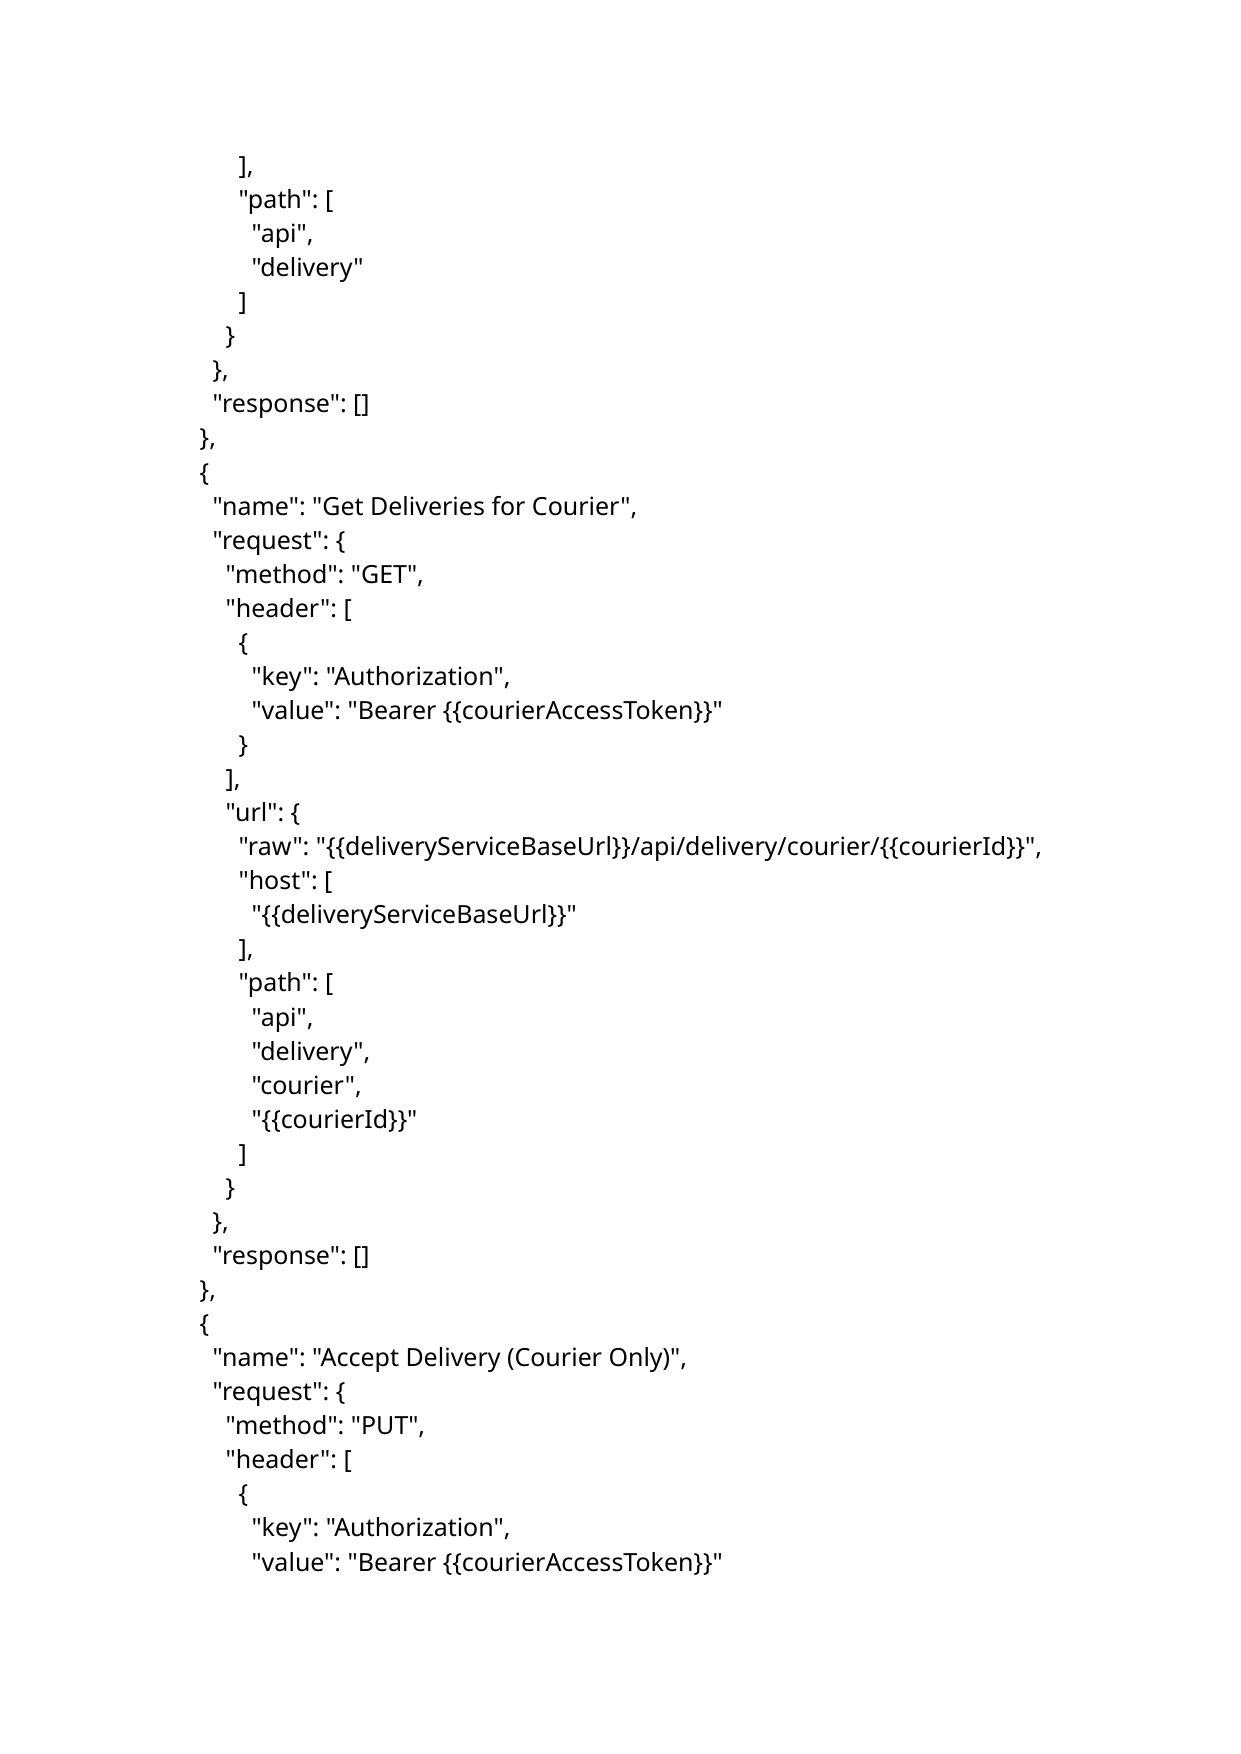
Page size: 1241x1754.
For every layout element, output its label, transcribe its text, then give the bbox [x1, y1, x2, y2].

text { [148, 1306, 1093, 1340]
text "raw": "{{deliveryServiceBaseUrl}}/api/delivery/courier/{{courierId}}", [148, 829, 1093, 863]
text "method": "PUT", [148, 1408, 1093, 1442]
text }, [148, 420, 1093, 454]
text }, [148, 352, 1093, 386]
text { [148, 624, 1093, 658]
text "name": "Accept Delivery (Courier Only)", [148, 1340, 1093, 1374]
text { [148, 1476, 1093, 1510]
text "api", [148, 999, 1093, 1033]
text ], [148, 931, 1093, 965]
text "value": "Bearer {{courierAccessToken}}" [148, 693, 1093, 727]
text "key": "Authorization", [148, 1510, 1093, 1544]
text "host": [ [148, 863, 1093, 897]
text "name": "Get Deliveries for Courier", [148, 488, 1093, 522]
text "{{courierId}}" [148, 1101, 1093, 1135]
text "url": { [148, 795, 1093, 829]
text } [148, 1169, 1093, 1203]
text "value": "Bearer {{courierAccessToken}}" [148, 1544, 1093, 1578]
text "path": [ [148, 182, 1093, 216]
text "response": [] [148, 386, 1093, 420]
text } [148, 318, 1093, 352]
text "path": [ [148, 965, 1093, 999]
text "delivery" [148, 250, 1093, 284]
text "delivery", [148, 1033, 1093, 1067]
text "method": "GET", [148, 556, 1093, 590]
text "api", [148, 216, 1093, 250]
text "{{deliveryServiceBaseUrl}}" [148, 897, 1093, 931]
text { [148, 454, 1093, 488]
text "response": [] [148, 1238, 1093, 1272]
text "header": [ [148, 1442, 1093, 1476]
text ], [148, 148, 1093, 182]
text ] [148, 284, 1093, 318]
text }, [148, 1203, 1093, 1238]
text "key": "Authorization", [148, 658, 1093, 693]
text "courier", [148, 1067, 1093, 1101]
text ], [148, 761, 1093, 795]
text "request": { [148, 1374, 1093, 1408]
text ] [148, 1135, 1093, 1169]
text "header": [ [148, 590, 1093, 624]
text } [148, 727, 1093, 761]
text }, [148, 1272, 1093, 1306]
text "request": { [148, 522, 1093, 556]
